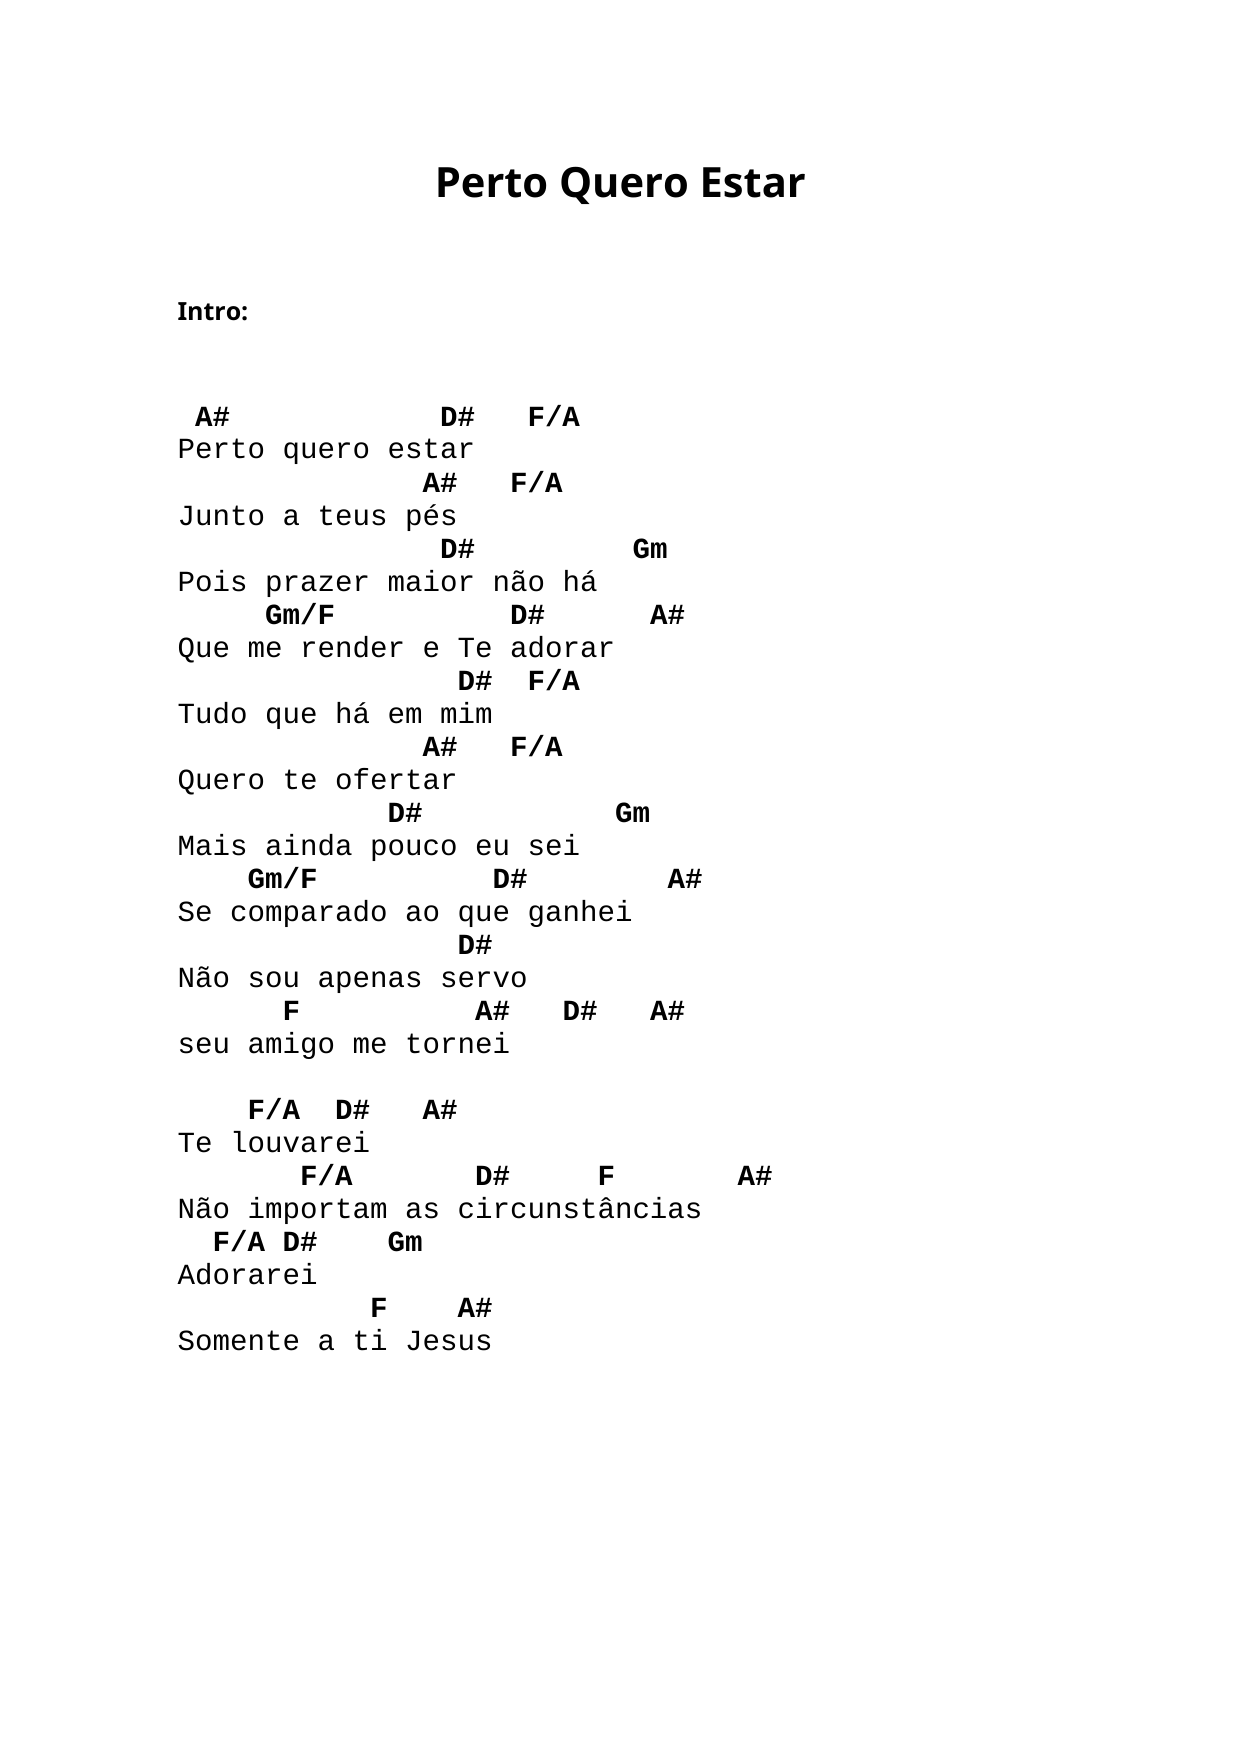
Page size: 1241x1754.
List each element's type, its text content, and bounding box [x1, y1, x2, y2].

text Somente a ti Jesus [177, 1326, 1063, 1359]
text Mais ainda pouco eu sei [177, 831, 1063, 864]
text Pois prazer maior não há [177, 567, 1063, 600]
text F/A D# A# [177, 1095, 1063, 1128]
text Te louvarei [177, 1128, 1063, 1161]
text Gm/F D# A# [177, 864, 1063, 897]
text F A# D# A# [177, 996, 1063, 1029]
text Junto a teus pés [177, 501, 1063, 534]
text Intro: [177, 293, 1063, 327]
text Não importam as circunstâncias [177, 1194, 1063, 1227]
text Não sou apenas servo [177, 963, 1063, 996]
text Gm/F D# A# [177, 600, 1063, 633]
text D# Gm [177, 798, 1063, 831]
text seu amigo me tornei [177, 1029, 1063, 1062]
text F/A D# F A# [177, 1161, 1063, 1194]
text D# [177, 930, 1063, 963]
text A# D# F/A [177, 402, 1063, 435]
text A# F/A [177, 732, 1063, 765]
text Tudo que há em mim [177, 699, 1063, 732]
text Que me render e Te adorar [177, 633, 1063, 666]
text D# Gm [177, 534, 1063, 567]
text Se comparado ao que ganhei [177, 897, 1063, 930]
text F/A D# Gm [177, 1227, 1063, 1260]
text D# F/A [177, 666, 1063, 699]
text Adorarei [177, 1260, 1063, 1293]
text Quero te ofertar [177, 765, 1063, 798]
text F A# [177, 1293, 1063, 1326]
text Perto quero estar [177, 435, 1063, 468]
text Perto Quero Estar [177, 153, 1063, 209]
text A# F/A [177, 468, 1063, 501]
